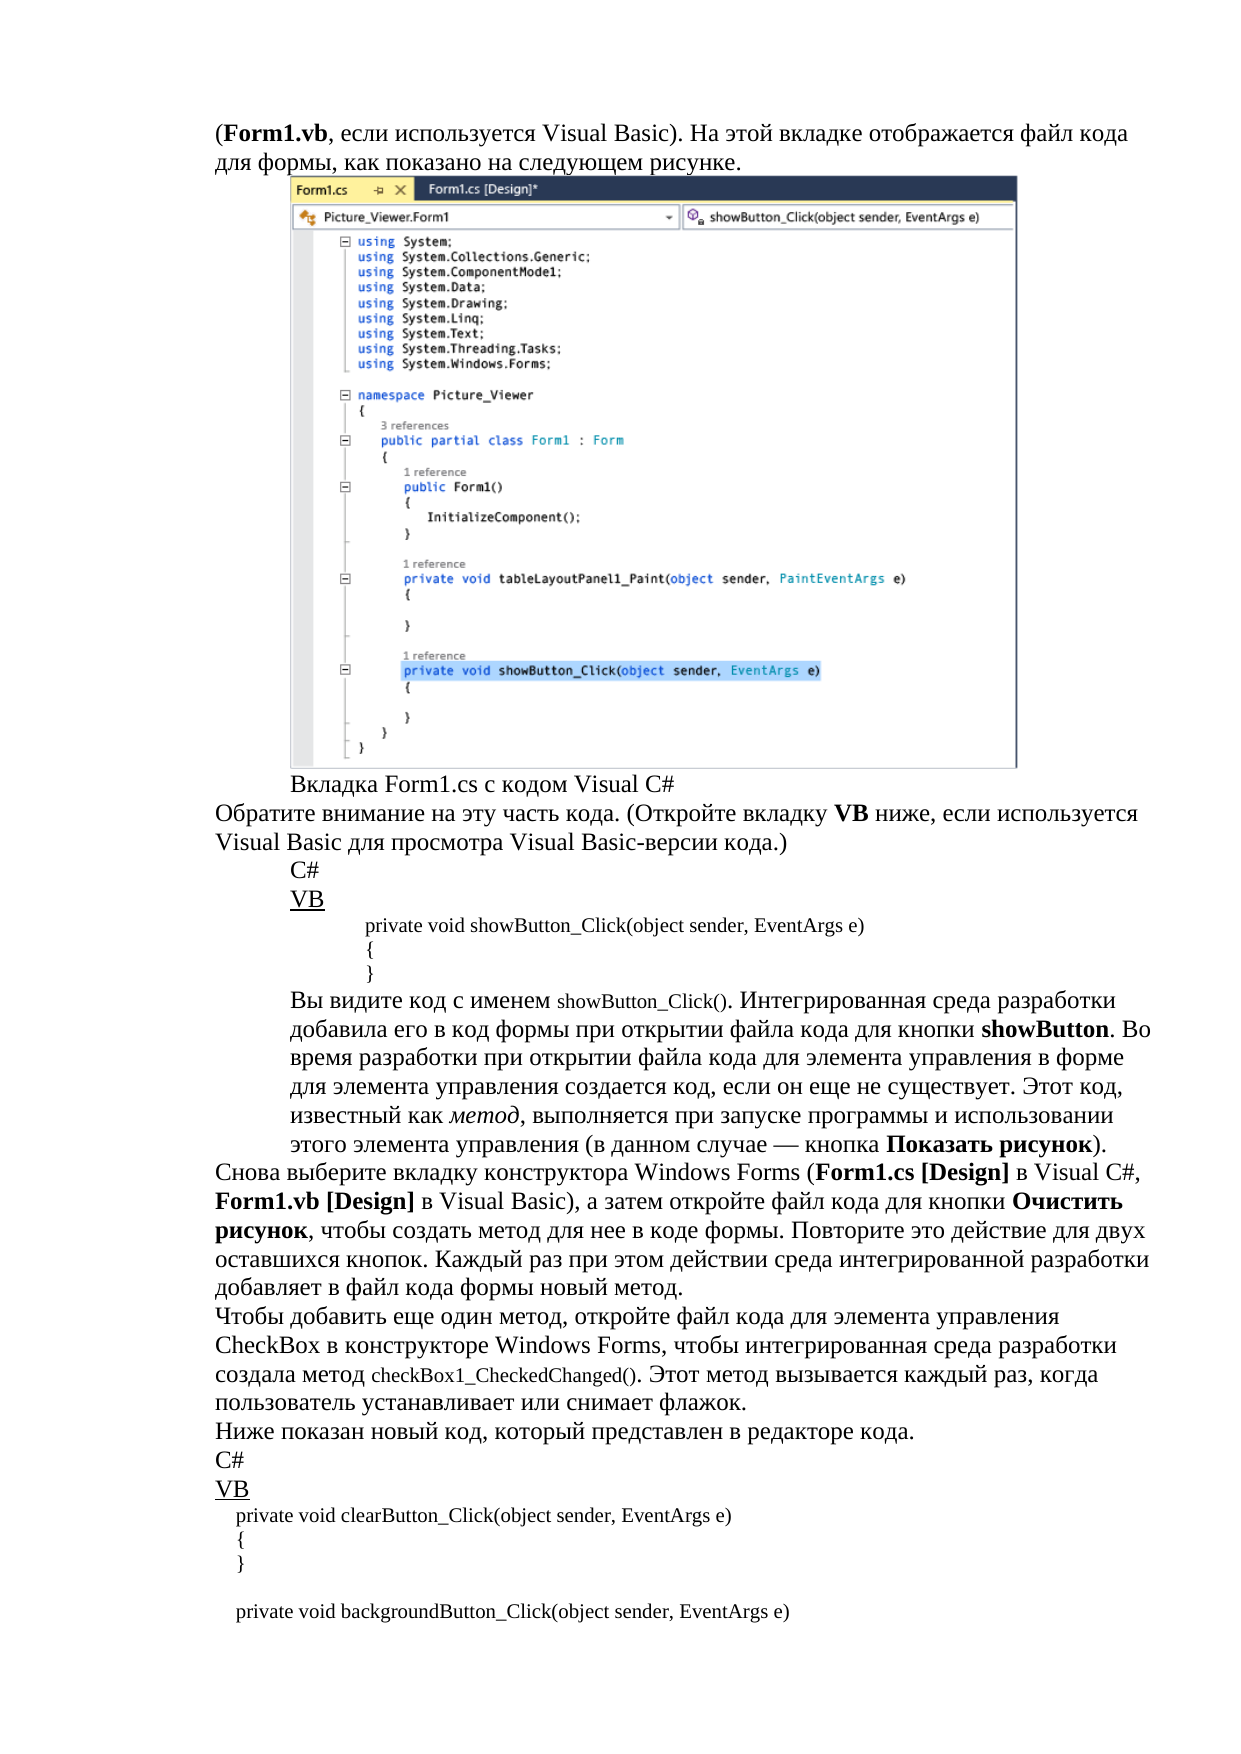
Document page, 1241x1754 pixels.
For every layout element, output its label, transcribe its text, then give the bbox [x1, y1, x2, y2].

text } [365, 961, 1152, 985]
text Обратите внимание на эту часть кода. (Откройте вкладку VB ниже, если используется Visual Basic для просмотра Visual Basic-версии кода.) [215, 798, 1152, 855]
picture [289, 175, 1018, 769]
text Ниже показан новый код, который представлен в редакторе кода. [215, 1416, 1152, 1445]
text } [215, 1551, 1152, 1575]
text VB [290, 884, 1152, 913]
text C# [215, 1445, 1152, 1474]
text Вы видите код с именем showButton_Click(). Интегрированная среда разработки добавила его в код формы при открытии файла кода для кнопки showButton. Во время разработки при открытии файла кода для элемента управления в форме для элемента управления создается код, если он еще не существует. Этот код, известный как метод, выполняется при запуске программы и использовании этого элемента управления (в данном случае — кнопка Показать рисунок). [290, 985, 1152, 1157]
text Снова выберите вкладку конструктора Windows Forms (Form1.cs [Design] в Visual C#, Form1.vb [Design] в Visual Basic), а затем откройте файл кода для кнопки Очистить рисунок, чтобы создать метод для нее в коде формы. Повторите это действие для двух оставшихся кнопок. Каждый раз при этом действии среда интегрированной разработки добавляет в файл кода формы новый метод. [215, 1157, 1152, 1301]
text private void backgroundButton_Click(object sender, EventArgs e) [215, 1599, 1152, 1623]
text private void clearButton_Click(object sender, EventArgs e) [215, 1502, 1152, 1527]
text C# [290, 855, 1152, 884]
text Чтобы добавить еще один метод, откройте файл кода для элемента управления CheckBox в конструкторе Windows Forms, чтобы интегрированная среда разработки создала метод checkBox1_CheckedChanged(). Этот метод вызывается каждый раз, когда пользователь устанавливает или снимает флажок. [215, 1301, 1152, 1416]
text { [365, 937, 1152, 961]
text VB [215, 1474, 1152, 1502]
text { [215, 1527, 1152, 1551]
text private void showButton_Click(object sender, EventArgs e) [365, 913, 1152, 937]
